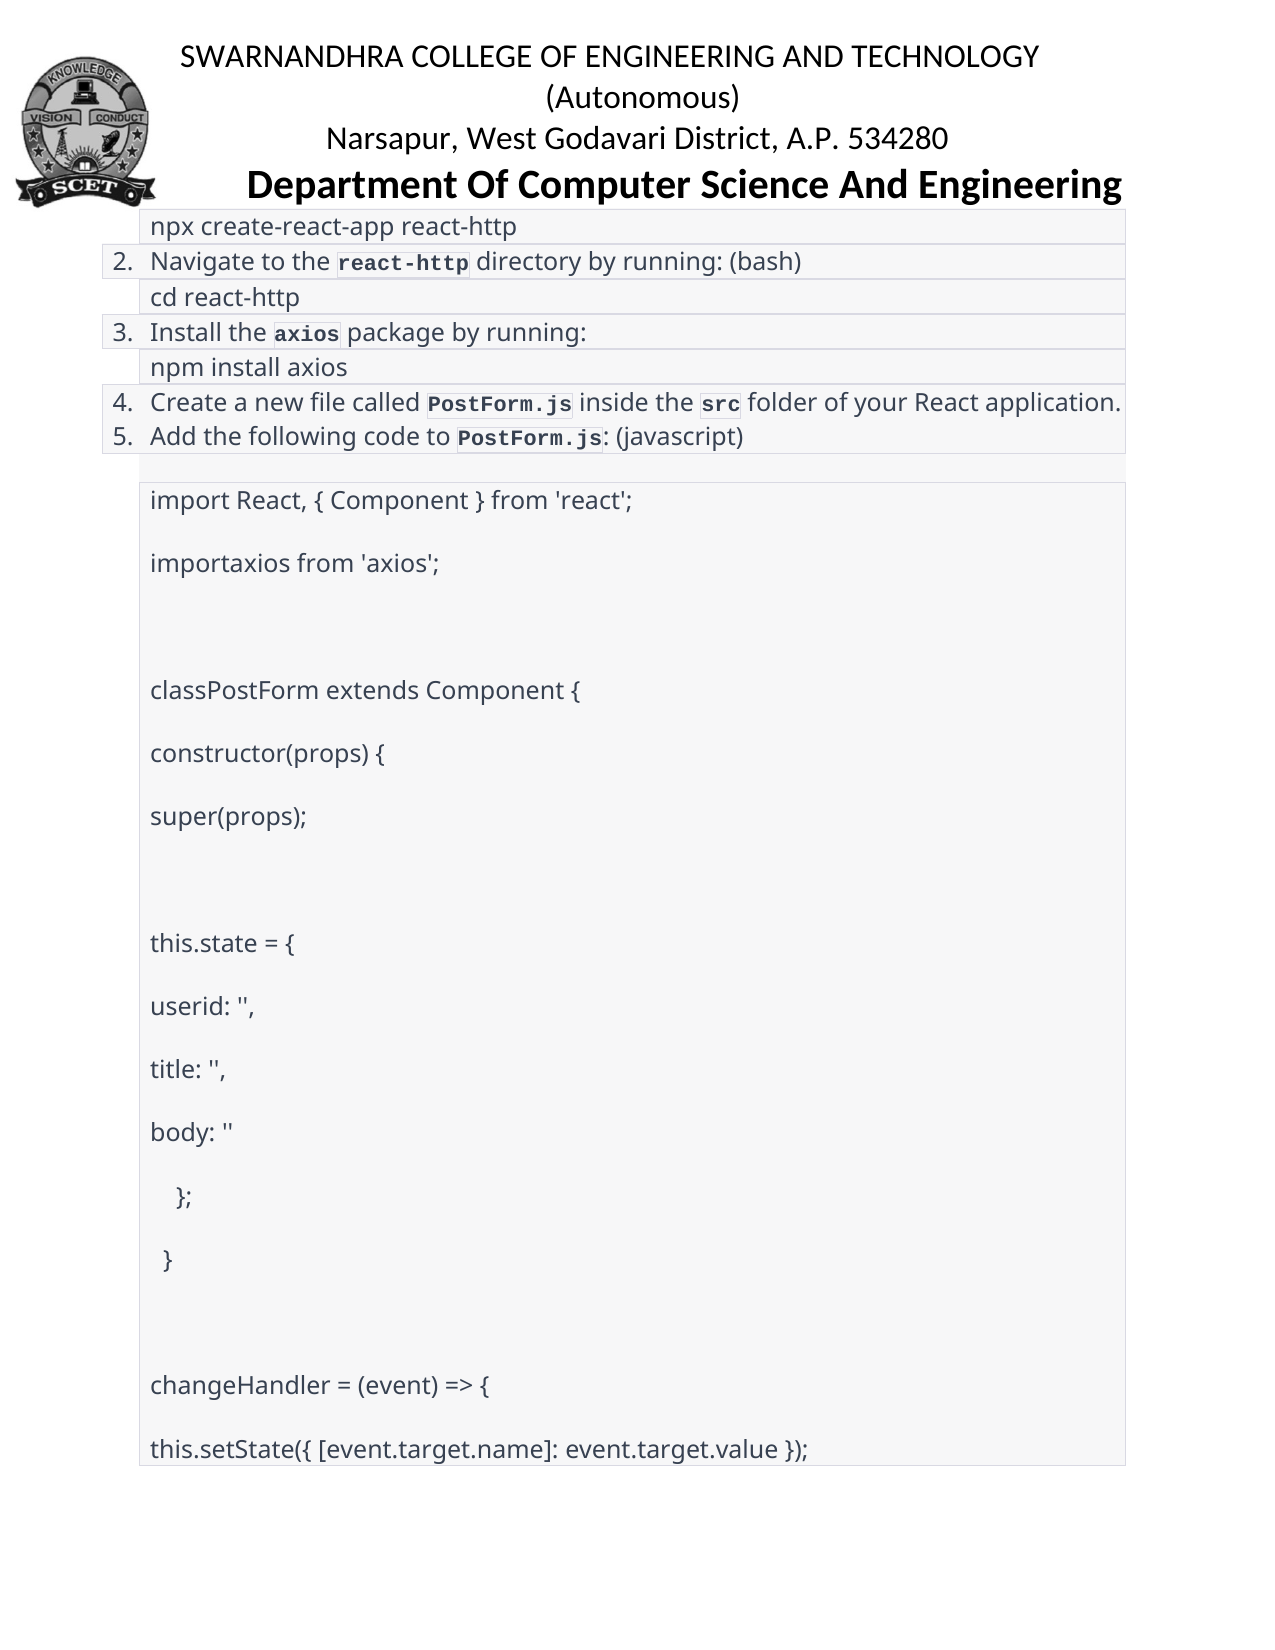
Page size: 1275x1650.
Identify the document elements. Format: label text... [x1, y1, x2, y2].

text } [140, 1241, 1125, 1276]
list Create a new file called PostForm.js inside the src folder of your React application. [103, 385, 1125, 418]
text this.state = { [140, 925, 1125, 959]
text body: '' [140, 1114, 1125, 1149]
list Add the following code to PostForm.js: (javascript) [103, 418, 1125, 453]
list Install the axios package by running: [103, 315, 1125, 348]
text classPostForm extends Component { [140, 672, 1125, 707]
text cd react-http [140, 280, 1125, 313]
text super(props); [140, 798, 1125, 833]
text this.setState({ [event.target.name]: event.target.value }); [140, 1431, 1125, 1465]
text constructor(props) { [140, 735, 1125, 770]
text npx create-react-app react-http [140, 210, 1125, 243]
text title: '', [140, 1051, 1125, 1086]
text userid: '', [140, 988, 1125, 1023]
text import React, { Component } from 'react'; [140, 483, 1125, 517]
text changeHandler = (event) => { [140, 1367, 1125, 1402]
list Navigate to the react-http directory by running: (bash) [103, 245, 1125, 278]
picture [0, 46, 172, 220]
text importaxios from 'axios'; [140, 546, 1125, 580]
text }; [140, 1178, 1125, 1212]
text npm install axios [140, 350, 1125, 383]
